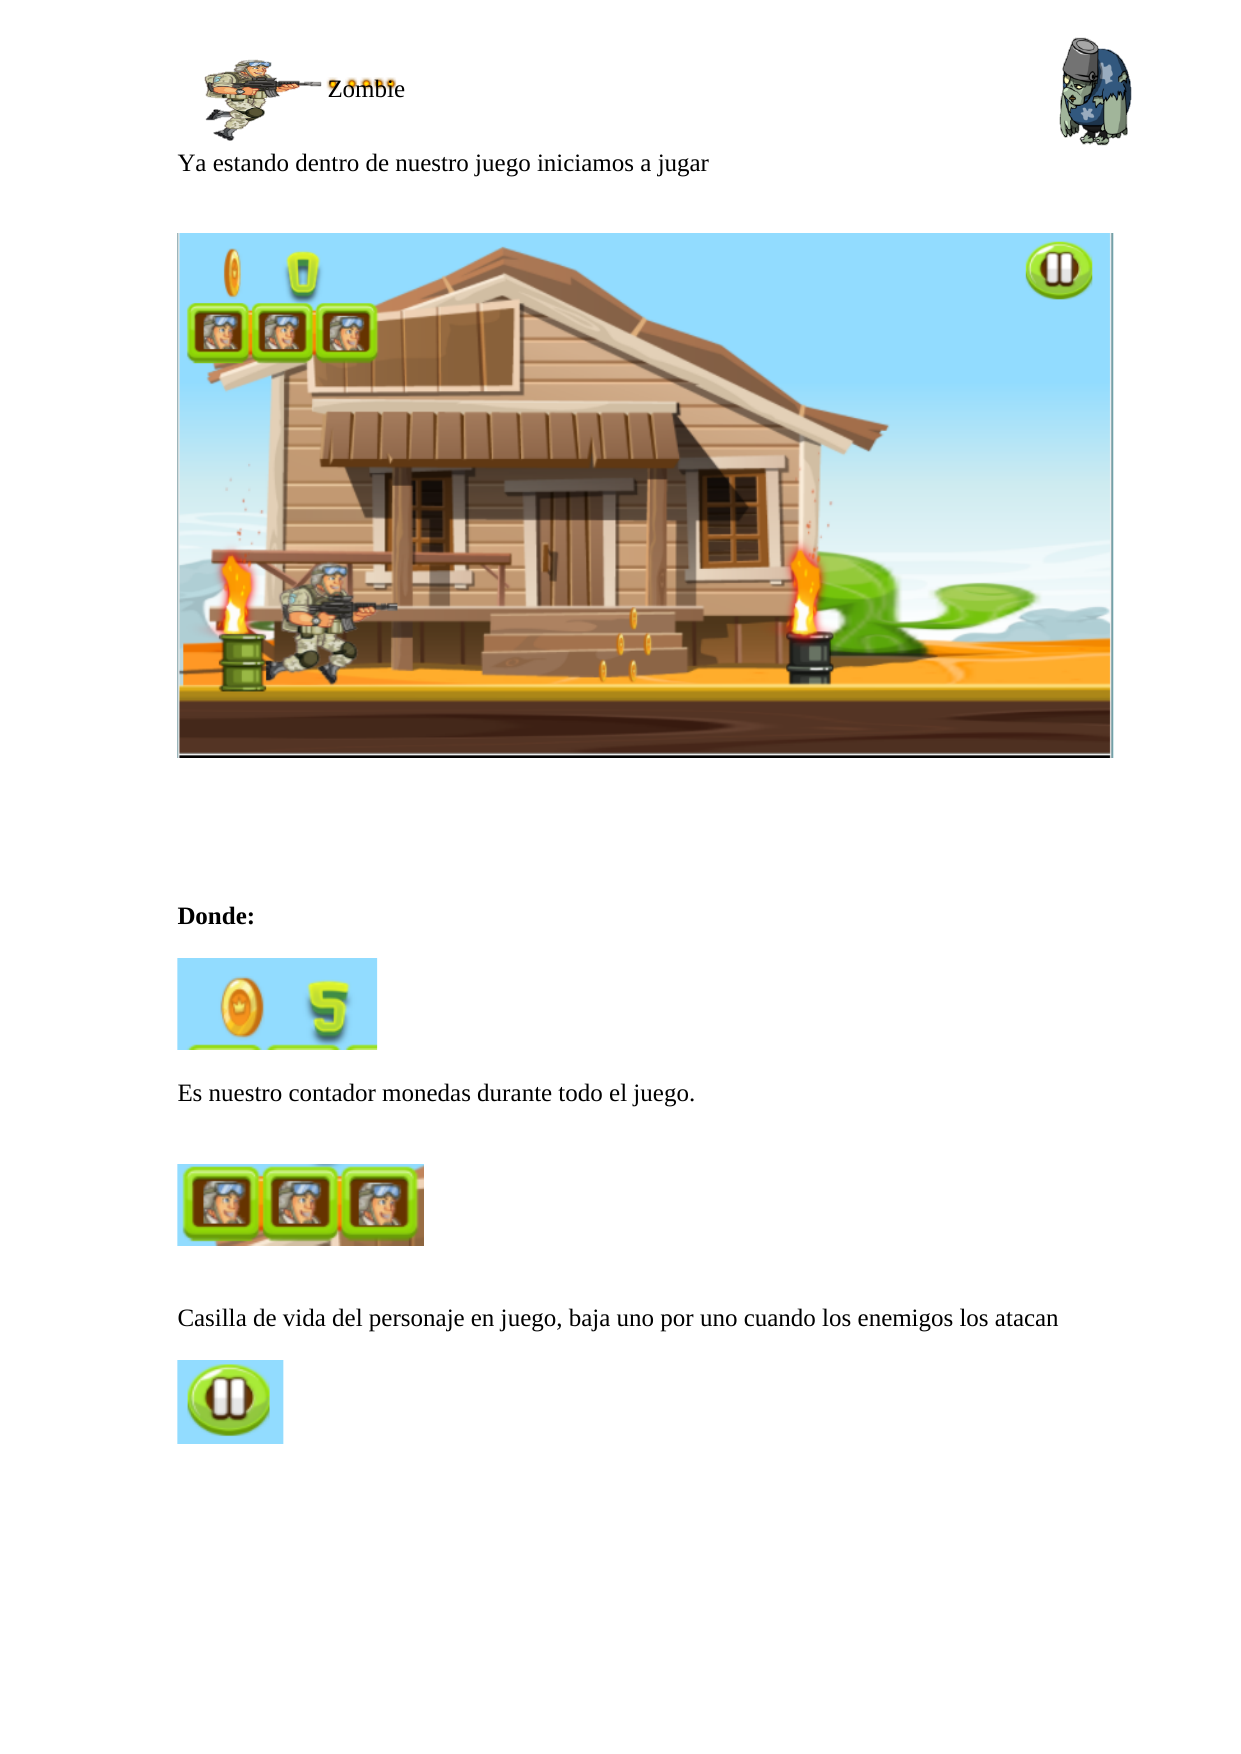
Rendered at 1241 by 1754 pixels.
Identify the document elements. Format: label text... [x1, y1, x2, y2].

picture [177, 233, 1114, 758]
text Es nuestro contador monedas durante todo el juego. [177, 1078, 1063, 1107]
text Ya estando dentro de nuestro juego iniciamos a jugar [177, 148, 1063, 176]
picture [176, 52, 339, 143]
picture [359, 77, 397, 90]
picture [177, 1164, 424, 1246]
picture [1044, 29, 1137, 150]
text Casilla de vida del personaje en juego, baja uno por uno cuando los enemigos los atacan [177, 1303, 1063, 1332]
picture [177, 958, 378, 1050]
picture [345, 77, 358, 90]
text Donde: [177, 901, 1063, 930]
picture [177, 1360, 284, 1444]
